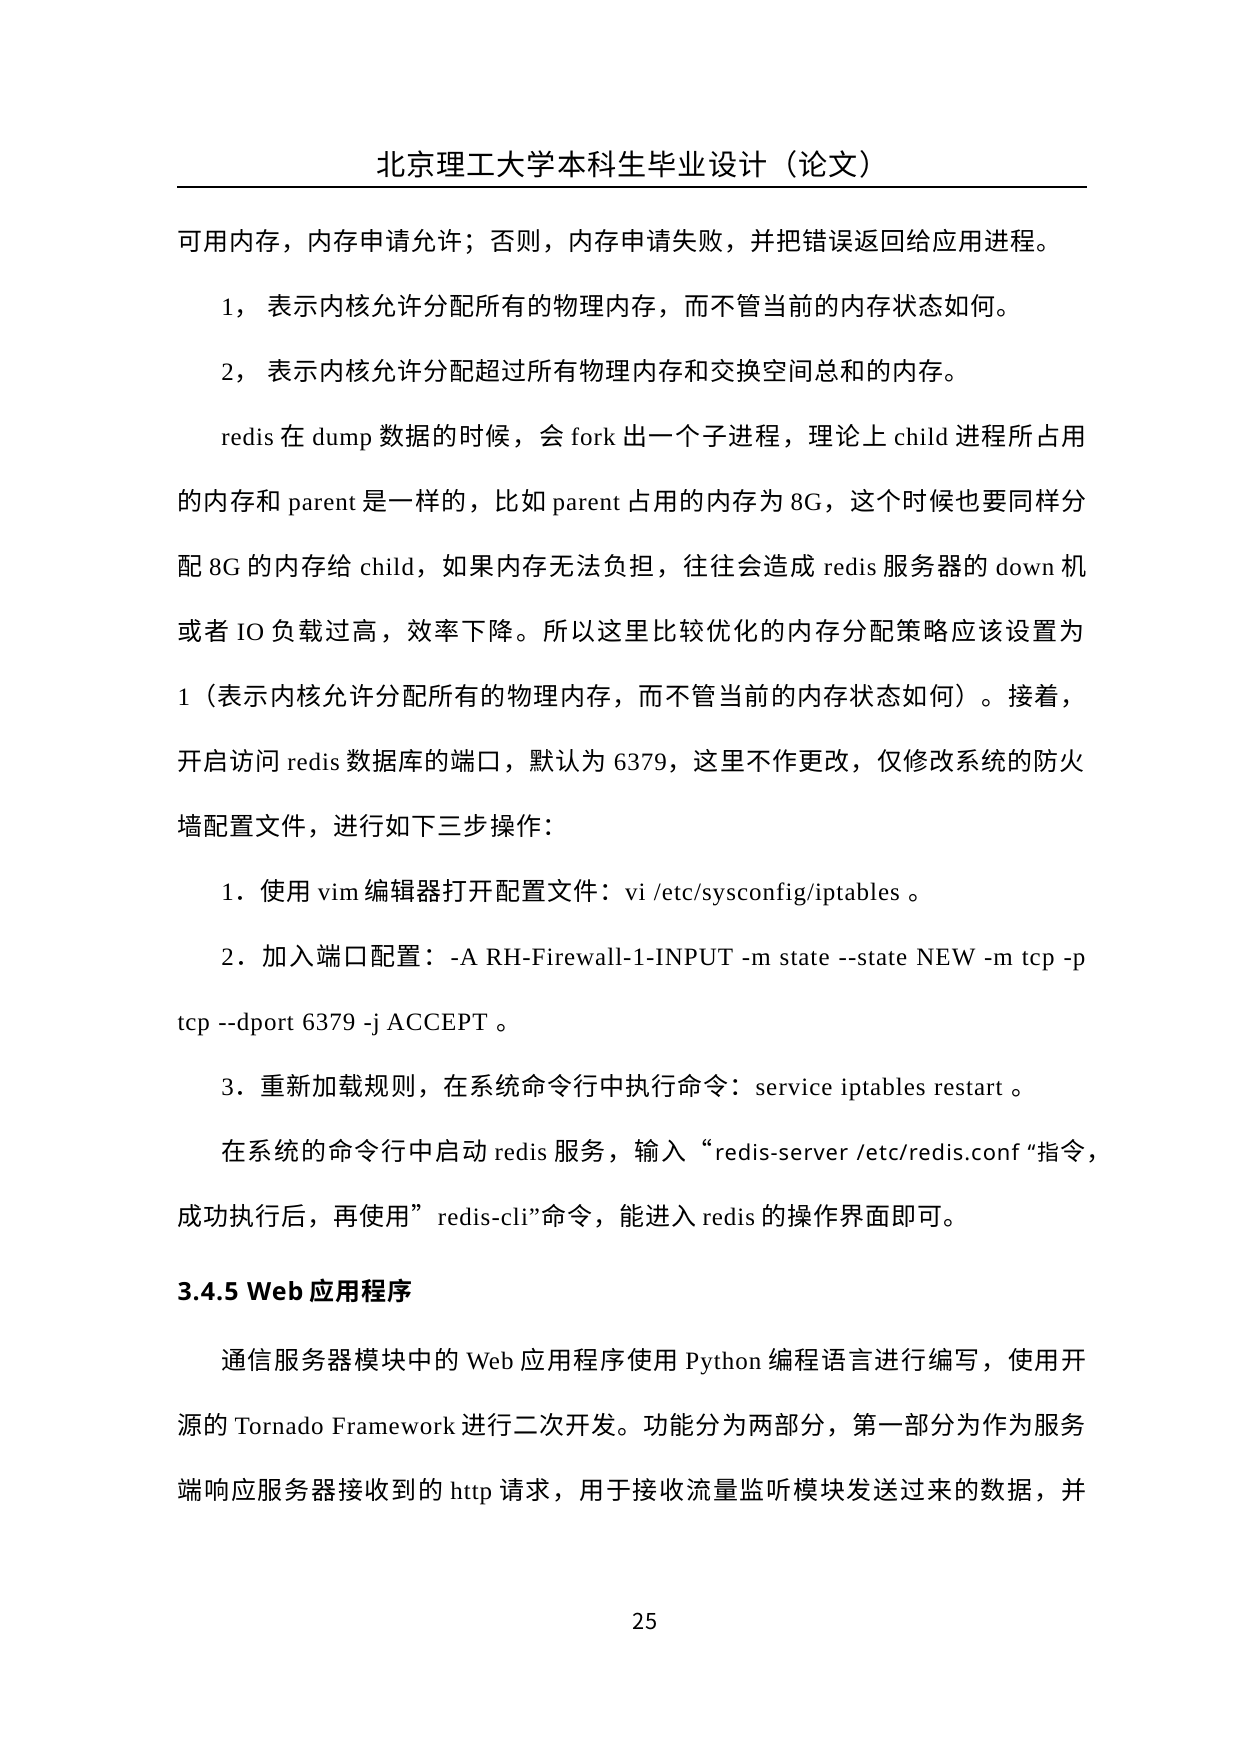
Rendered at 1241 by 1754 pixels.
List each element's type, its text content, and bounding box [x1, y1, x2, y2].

text redis在dump数据的时候，会fork出一个子进程，理论上child进程所占用的内存和parent是一样的，比如parent占用的内存为8G，这个时候也要同样分配8G的内存给child，如果内存无法负担，往往会造成redis服务器的down机或者IO负载过高，效率下降。所以这里比较优化的内存分配策略应该设置为 1（表示内核允许分配所有的物理内存，而不管当前的内存状态如何）。接着，开启访问redis数据库的端口，默认为6379，这里不作更改，仅修改系统的防火墙配置文件，进行如下三步操作： [177, 402, 1087, 857]
text 2， 表示内核允许分配超过所有物理内存和交换空间总和的内存。 [177, 337, 1087, 402]
text 在系统的命令行中启动redis服务，输入“redis-server /etc/redis.conf “指令，成功执行后，再使用”redis-cli”命令，能进入redis的操作界面即可。 [177, 1117, 1087, 1247]
text 3．重新加载规则，在系统命令行中执行命令：service iptables restart 。 [177, 1052, 1087, 1117]
text 1．使用vim编辑器打开配置文件：vi /etc/sysconfig/iptables 。 [177, 857, 1087, 922]
text 1， 表示内核允许分配所有的物理内存，而不管当前的内存状态如何。 [177, 272, 1087, 337]
text 2．加入端口配置：-A RH-Firewall-1-INPUT -m state --state NEW -m tcp -p tcp --dport 6379 -j ACCEPT 。 [177, 922, 1087, 1052]
subtitle 3.4.5 Web应用程序 [177, 1247, 1087, 1313]
text 0， 表示内核将检查是否有足够的可用内存供应用进程使用；如果有足够的可用内存，内存申请允许；否则，内存申请失败，并把错误返回给应用进程。 [177, 207, 1087, 272]
